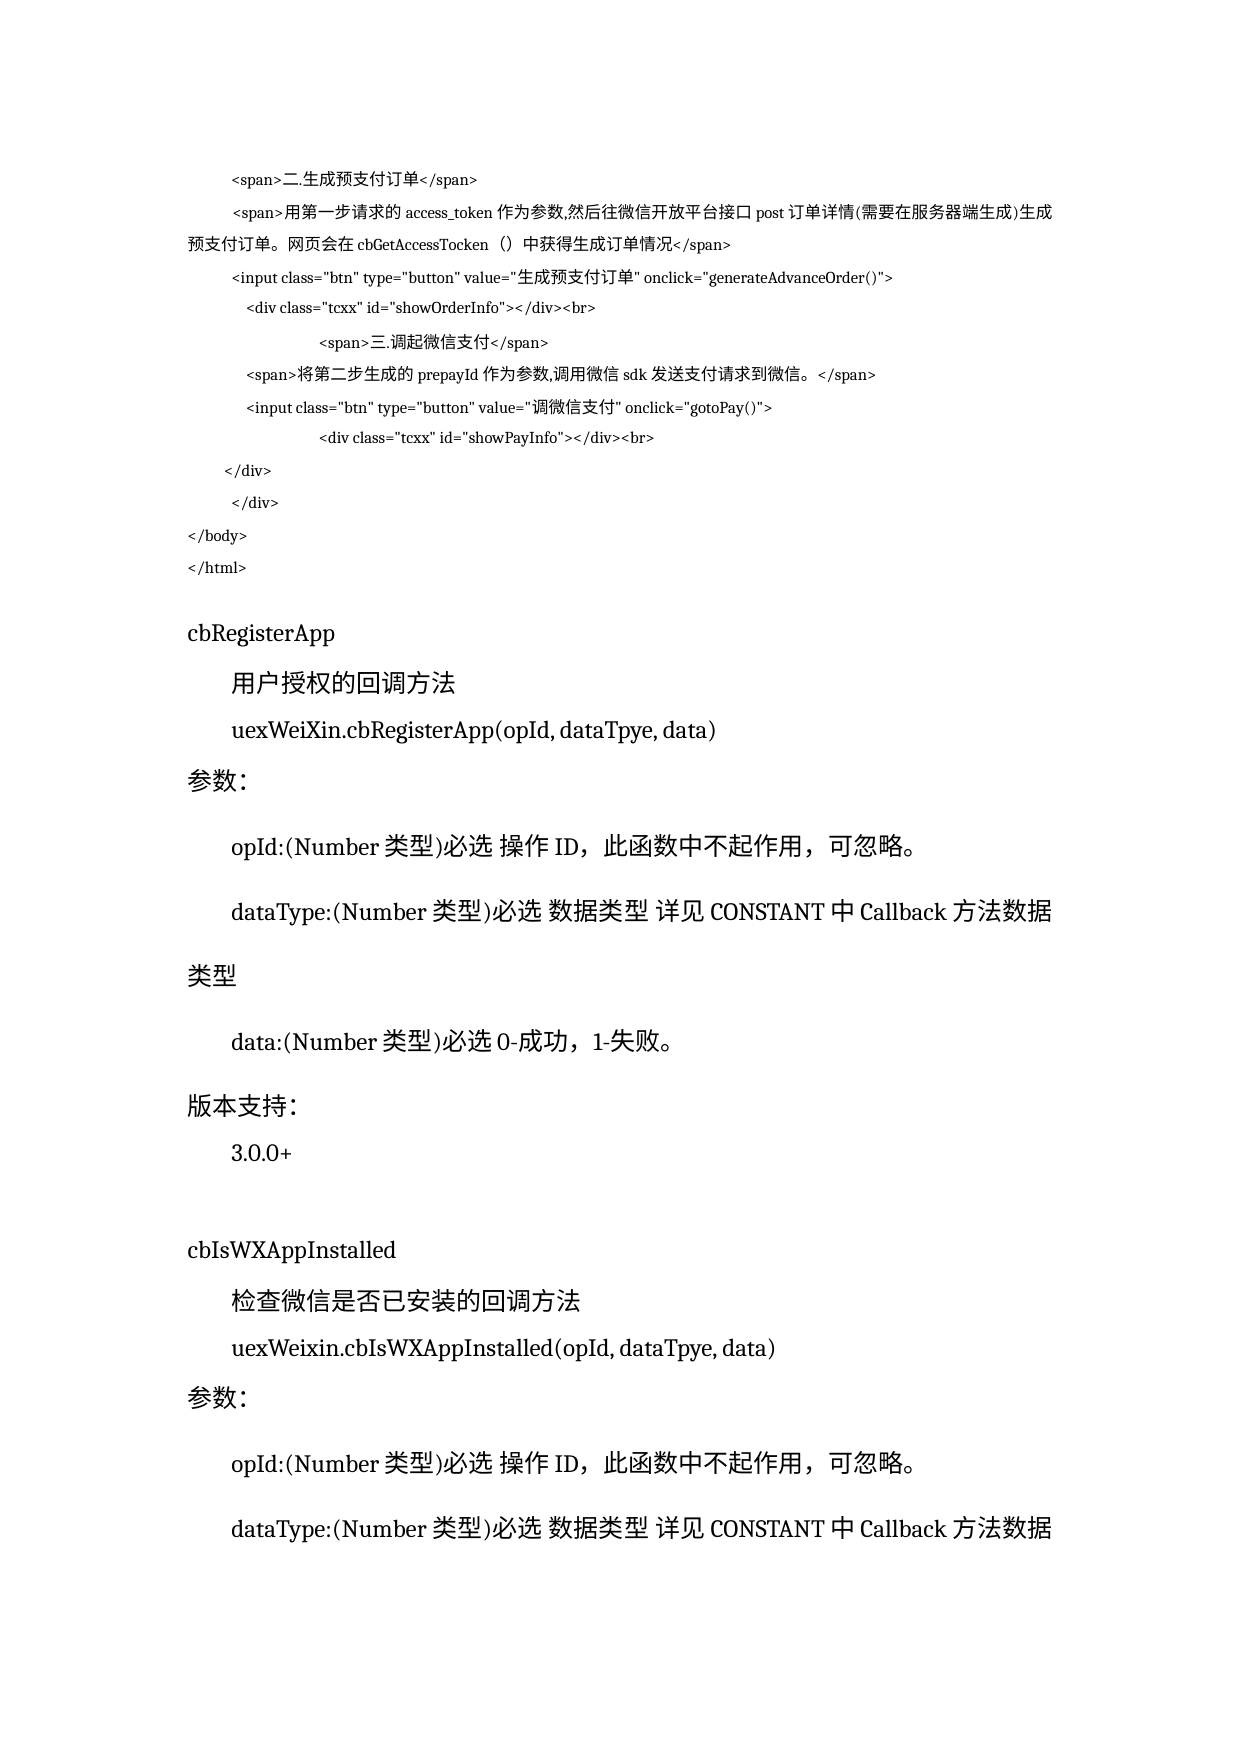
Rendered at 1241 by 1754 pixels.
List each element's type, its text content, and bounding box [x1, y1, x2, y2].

text </div> [187, 487, 1053, 519]
text opId:(Number类型)必选 操作ID，此函数中不起作用，可忽略。 [187, 812, 1053, 877]
text <span>三.调起微信支付</span> [187, 324, 1053, 357]
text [187, 1494, 1053, 1559]
text </body> [187, 519, 1053, 552]
text opId:(Number类型)必选 操作ID，此函数中不起作用，可忽略。 [187, 1429, 1053, 1494]
text </html> [187, 552, 1053, 584]
text </div> [187, 454, 1053, 487]
text <input class="btn" type="button" value="调微信支付" onclick="gotoPay()"> [187, 389, 1053, 422]
text <input class="btn" type="button" value="生成预支付订单" onclick="generateAdvanceOrder()"> [187, 259, 1053, 292]
text <span>将第二步生成的 prepayId 作为参数,调用微信 sdk 发送支付请求到微信。</span> [187, 357, 1053, 389]
text cbRegisterApp [187, 617, 1053, 649]
text uexWeiXin.cbRegisterApp(opId, dataTpye, data) [187, 714, 1053, 747]
text <span>二.生成预支付订单</span> [187, 162, 1053, 194]
text 参数： [187, 747, 1053, 812]
text 参数： [187, 1364, 1053, 1429]
text 3.0.0+ [187, 1137, 1053, 1169]
text uexWeixin.cbIsWXAppInstalled(opId, dataTpye, data) [187, 1332, 1053, 1364]
text 检查微信是否已安装的回调方法 [187, 1267, 1053, 1332]
text <div class="tcxx" id="showOrderInfo"></div><br> [187, 292, 1053, 324]
text 版本支持： [187, 1072, 1053, 1137]
text cbIsWXAppInstalled [187, 1234, 1053, 1267]
text <div class="tcxx" id="showPayInfo"></div><br> [187, 422, 1053, 454]
text <span>用第一步请求的 access_token 作为参数,然后往微信开放平台接口post订单详情(需要在服务器端生成)生成预支付订单。网页会在cbGetAccessTocken（）中获得生成订单情况</span> [187, 194, 1053, 259]
text data:(Number类型)必选0-成功，1-失败。 [187, 1007, 1053, 1072]
text 用户授权的回调方法 [187, 649, 1053, 714]
text dataType:(Number类型)必选 数据类型 详见CONSTANT中Callback方法数据类型 [187, 877, 1053, 1007]
